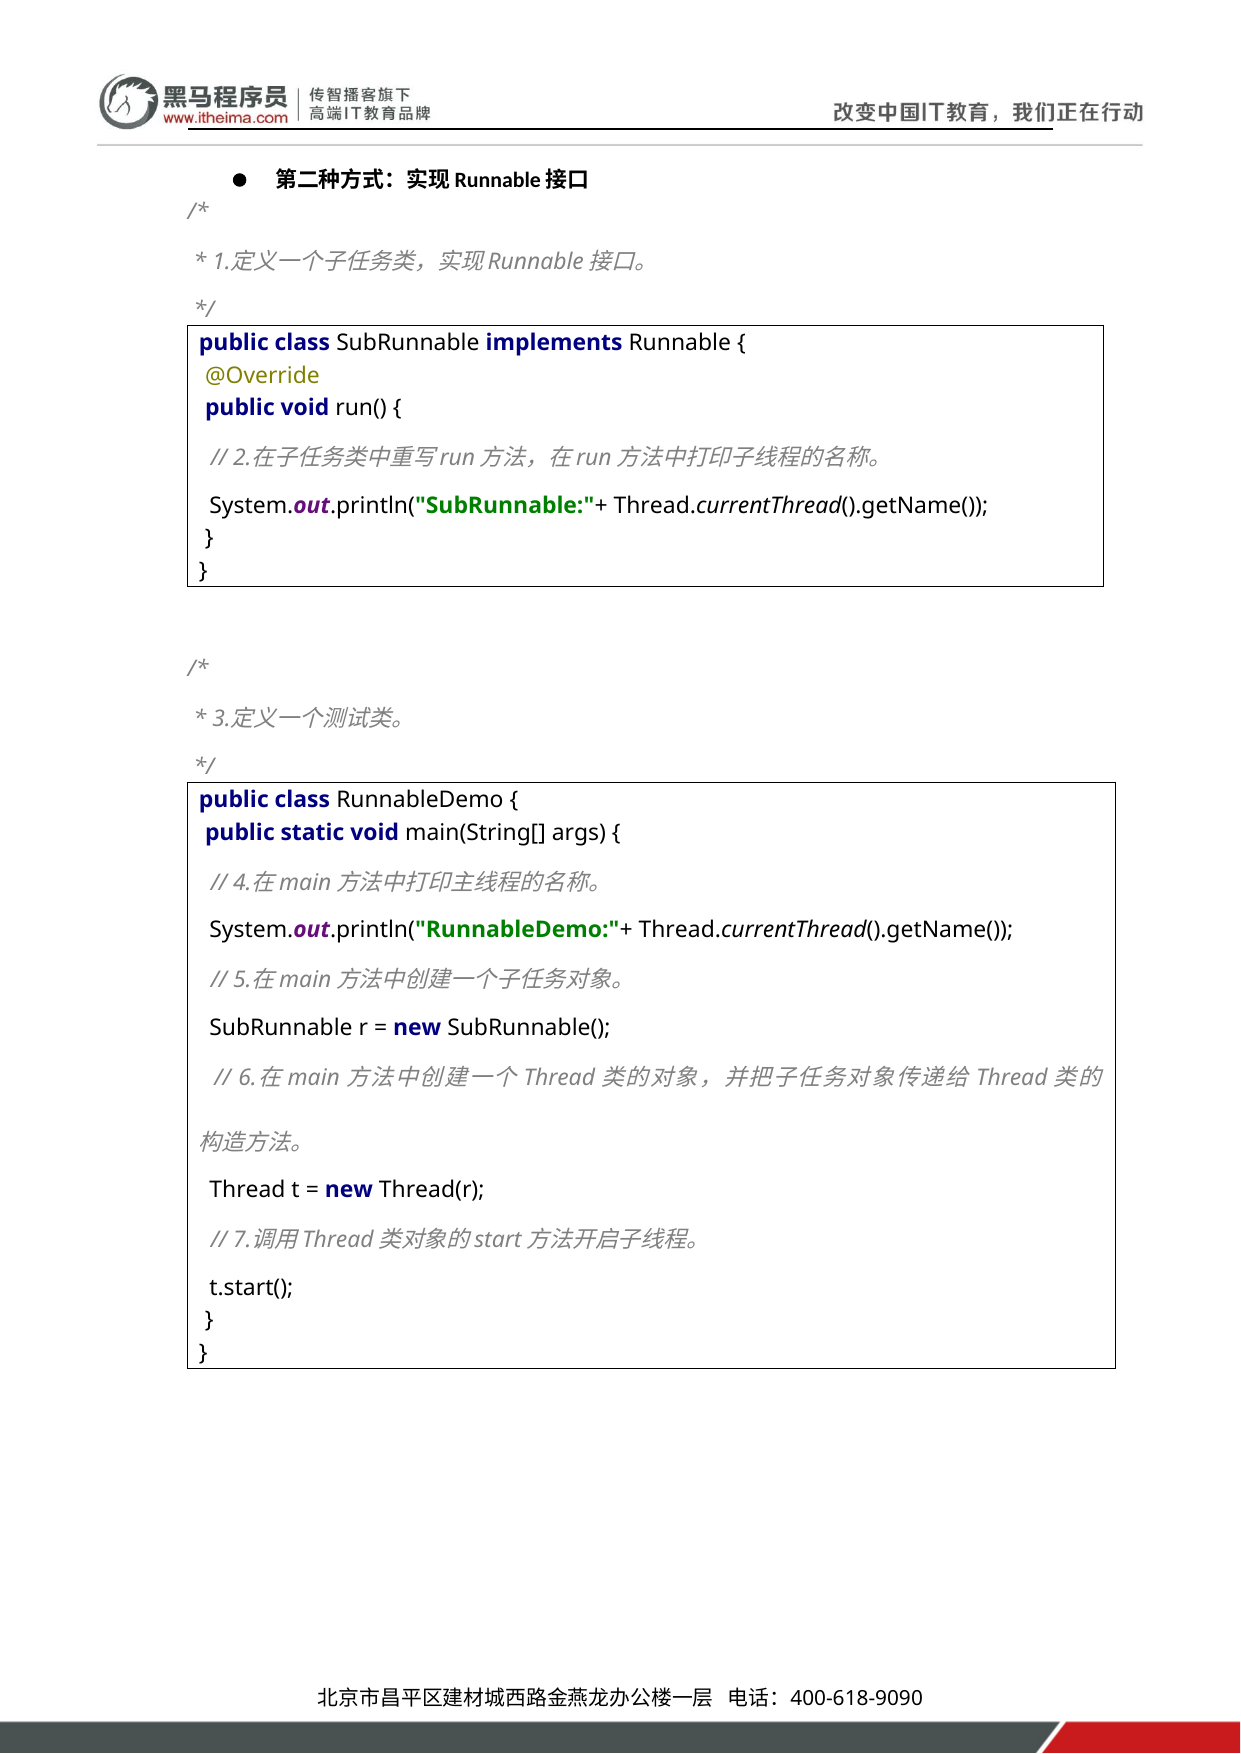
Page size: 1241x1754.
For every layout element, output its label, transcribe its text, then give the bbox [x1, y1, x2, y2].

list 第二种方式：实现Runnable接口 [231, 162, 1053, 194]
text /* * 1.定义一个子任务类，实现Runnable接口。 */ [187, 194, 1053, 324]
text /* * 3.定义一个测试类。 */ [187, 652, 1053, 782]
table_header public class RunnableDemo { public static void main(String[] args) { // 4.在main方法中打印主线程的名称。 System.out.println("RunnableDemo:"+ Thread.currentThread().getName()); // 5.在main方法中创建一个子任务对象。 SubRunnable r = new SubRunnable(); // 6.在main方法中创建一个Thread类的对象，并把子任务对象传递给Thread类的 构造方法。 Thread t = new Thread(r); // 7.调用Thread类对象的start方法开启子线程。 t.start(); } } [188, 783, 1115, 1368]
picture [0, 1662, 1241, 1753]
table_header public class SubRunnable implements Runnable { @Override public void run() { // 2.在子任务类中重写run方法，在run方法中打印子线程的名称。 System.out.println("SubRunnable:"+ Thread.currentThread().getName()); } } [188, 326, 1103, 586]
picture [0, 3, 1241, 153]
